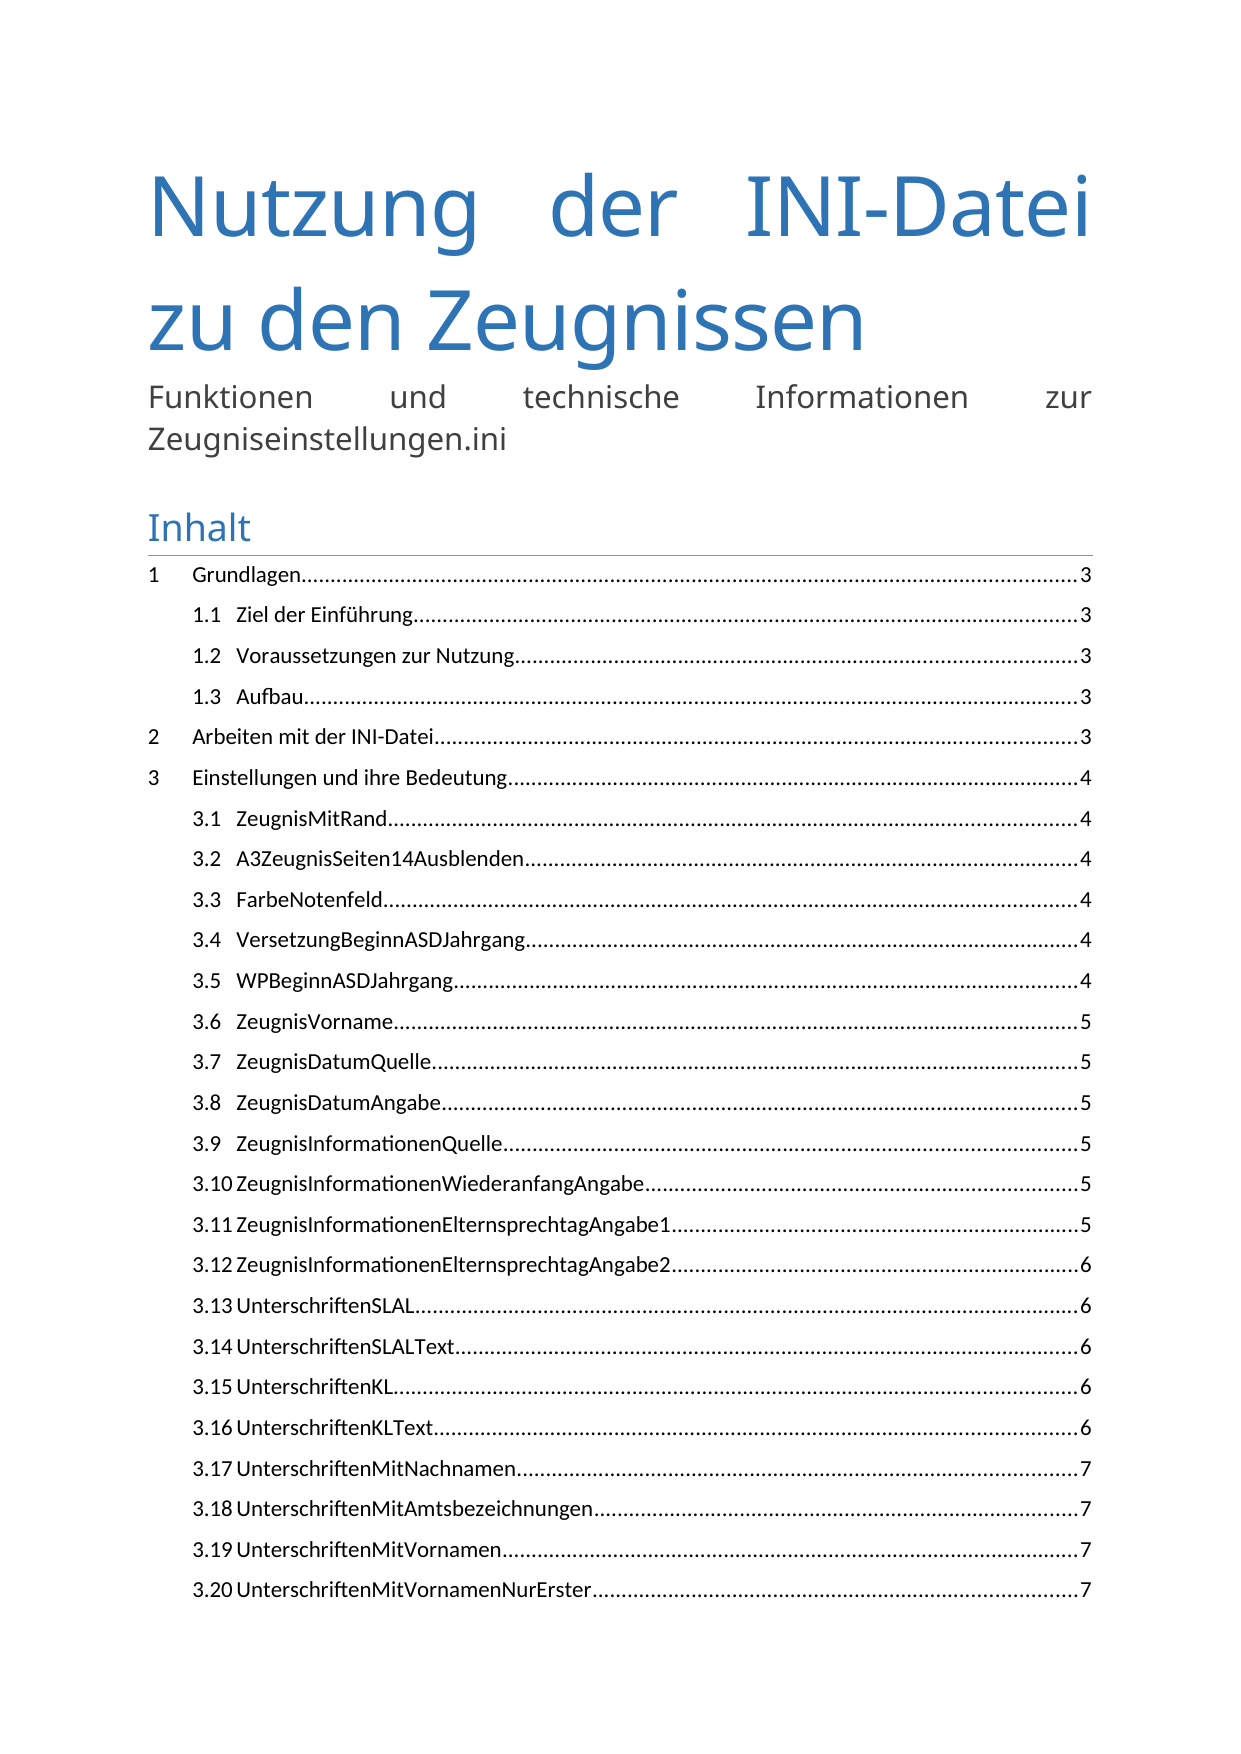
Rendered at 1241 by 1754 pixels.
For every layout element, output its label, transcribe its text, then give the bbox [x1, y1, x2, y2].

title Nutzung der INI-Datei zu den Zeugnissen [148, 148, 1093, 375]
subtitle Funktionen und technische Informationen zur Zeugniseinstellungen.ini [148, 375, 1093, 460]
